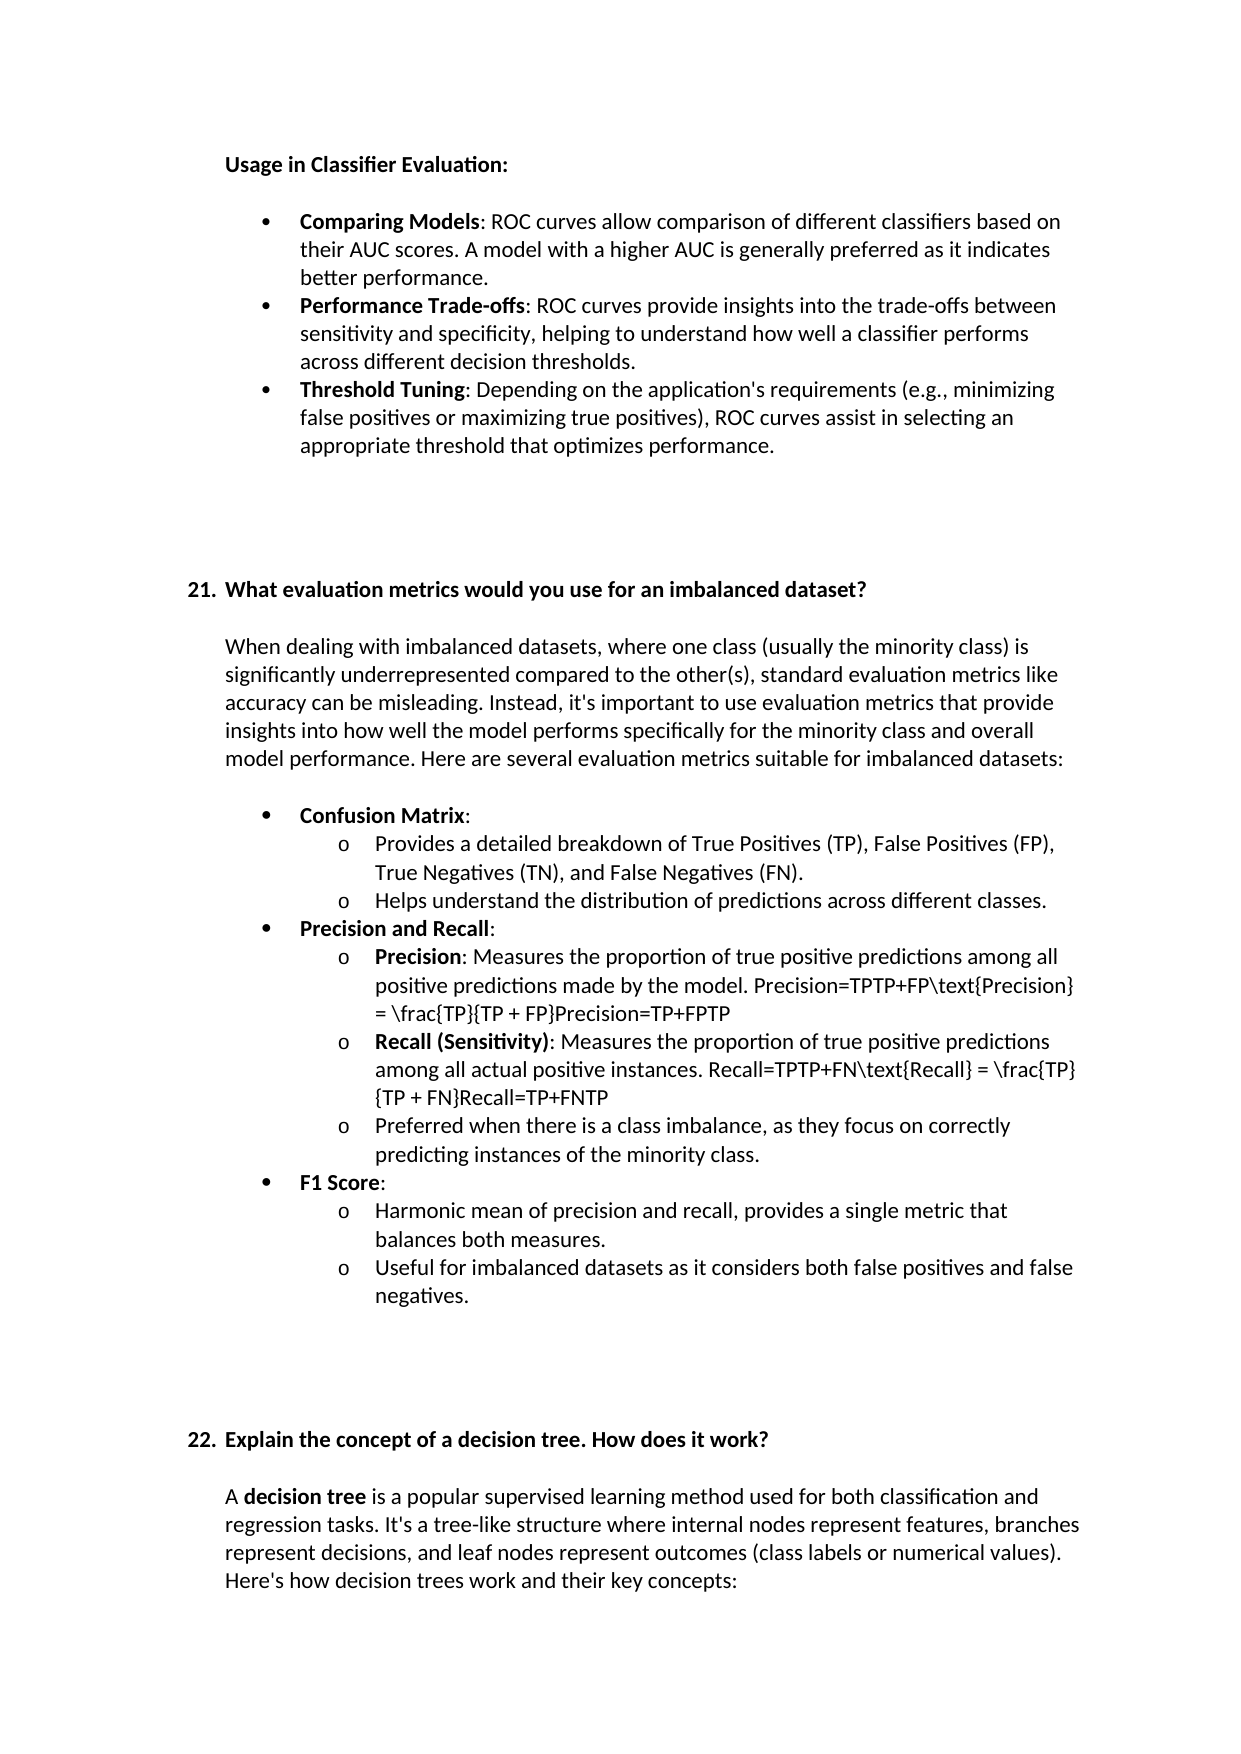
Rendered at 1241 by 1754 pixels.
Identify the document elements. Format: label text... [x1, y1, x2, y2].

list Precision and Recall: [262, 914, 1090, 942]
list Helps understand the distribution of predictions across different classes. [337, 886, 1090, 914]
list Harmonic mean of precision and recall, provides a single metric that balances both measures. [337, 1196, 1090, 1253]
text A decision tree is a popular supervised learning method used for both classification and regression tasks. It's a tree-like structure where internal nodes represent features, branches represent decisions, and leaf nodes represent outcomes (class labels or numerical values). Here's how decision trees work and their key concepts: [225, 1482, 1090, 1594]
text When dealing with imbalanced datasets, where one class (usually the minority class) is significantly underrepresented compared to the other(s), standard evaluation metrics like accuracy can be misleading. Instead, it's important to use evaluation metrics that provide insights into how well the model performs specifically for the minority class and overall model performance. Here are several evaluation metrics suitable for imbalanced datasets: [225, 632, 1090, 772]
list Precision: Measures the proportion of true positive predictions among all positive predictions made by the model. Precision=TPTP+FP\text{Precision} = \frac{TP}{TP + FP}Precision=TP+FPTP​ [337, 942, 1090, 1027]
list What evaluation metrics would you use for an imbalanced dataset? [187, 575, 1090, 603]
list Confusion Matrix: [262, 801, 1090, 829]
list Recall (Sensitivity): Measures the proportion of true positive predictions among all actual positive instances. Recall=TPTP+FN\text{Recall} = \frac{TP}{TP + FN}Recall=TP+FNTP​ [337, 1027, 1090, 1112]
list Provides a detailed breakdown of True Positives (TP), False Positives (FP), True Negatives (TN), and False Negatives (FN). [337, 829, 1090, 886]
list Useful for imbalanced datasets as it considers both false positives and false negatives. [337, 1253, 1090, 1309]
list F1 Score: [262, 1168, 1090, 1196]
list Preferred when there is a class imbalance, as they focus on correctly predicting instances of the minority class. [337, 1112, 1090, 1168]
list Performance Trade-offs: ROC curves provide insights into the trade-offs between sensitivity and specificity, helping to understand how well a classifier performs across different decision thresholds. [262, 291, 1090, 375]
list Comparing Models: ROC curves allow comparison of different classifiers based on their AUC scores. A model with a higher AUC is generally preferred as it indicates better performance. [262, 207, 1090, 291]
text Usage in Classifier Evaluation: [225, 150, 1090, 178]
list Explain the concept of a decision tree. How does it work? [187, 1425, 1090, 1453]
list Threshold Tuning: Depending on the application's requirements (e.g., minimizing false positives or maximizing true positives), ROC curves assist in selecting an appropriate threshold that optimizes performance. [262, 375, 1090, 459]
